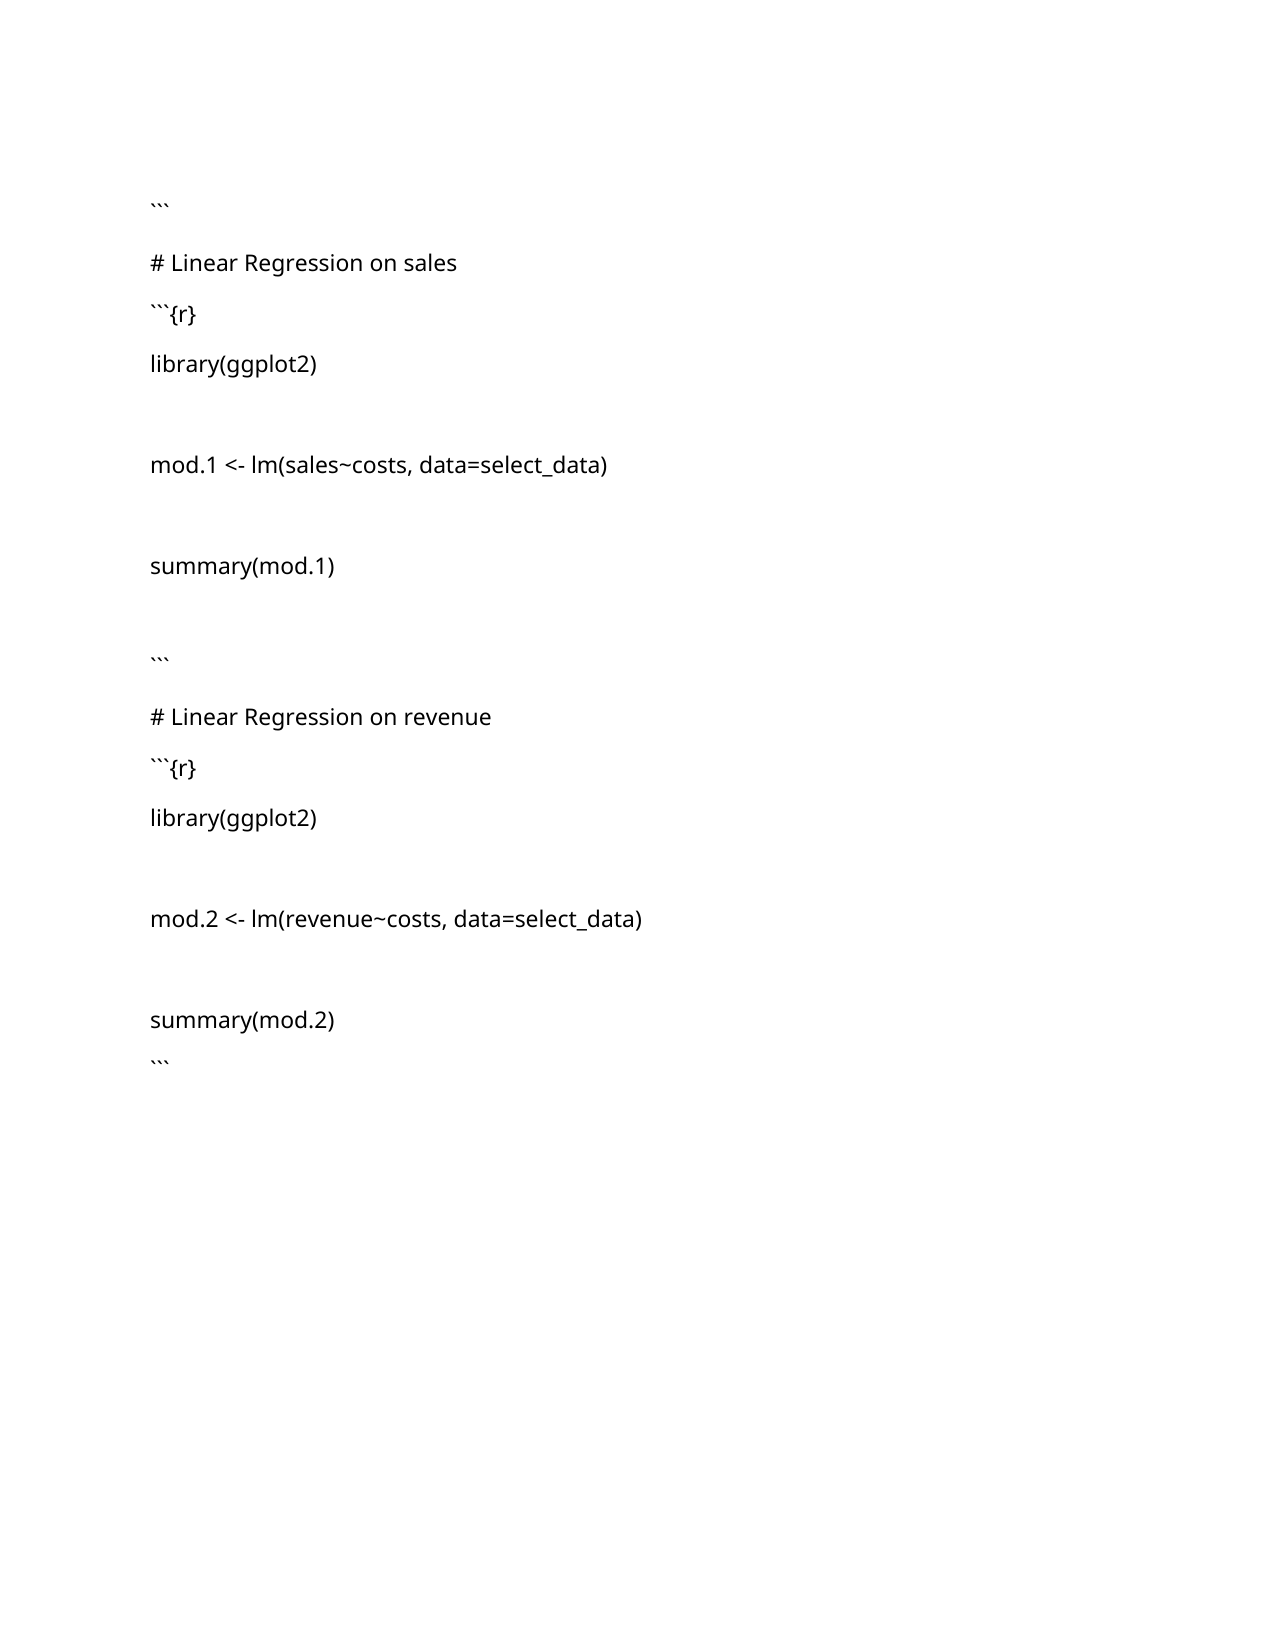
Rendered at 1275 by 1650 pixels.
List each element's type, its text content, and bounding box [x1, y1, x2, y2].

text mod.2 <- lm(revenue~costs, data=select_data) [150, 903, 1125, 934]
text mod.1 <- lm(sales~costs, data=select_data) [150, 449, 1125, 480]
text summary(mod.1) [150, 550, 1125, 581]
text summary(mod.2) [150, 1003, 1125, 1035]
text ``` [150, 1054, 1125, 1085]
text ```{r} [150, 298, 1125, 329]
text # Linear Regression on revenue [150, 701, 1125, 732]
text ```{r} [150, 751, 1125, 783]
text library(ggplot2) [150, 348, 1125, 379]
text # Linear Regression on sales [150, 247, 1125, 278]
text ``` [150, 197, 1125, 228]
text ``` [150, 651, 1125, 682]
text library(ggplot2) [150, 802, 1125, 833]
